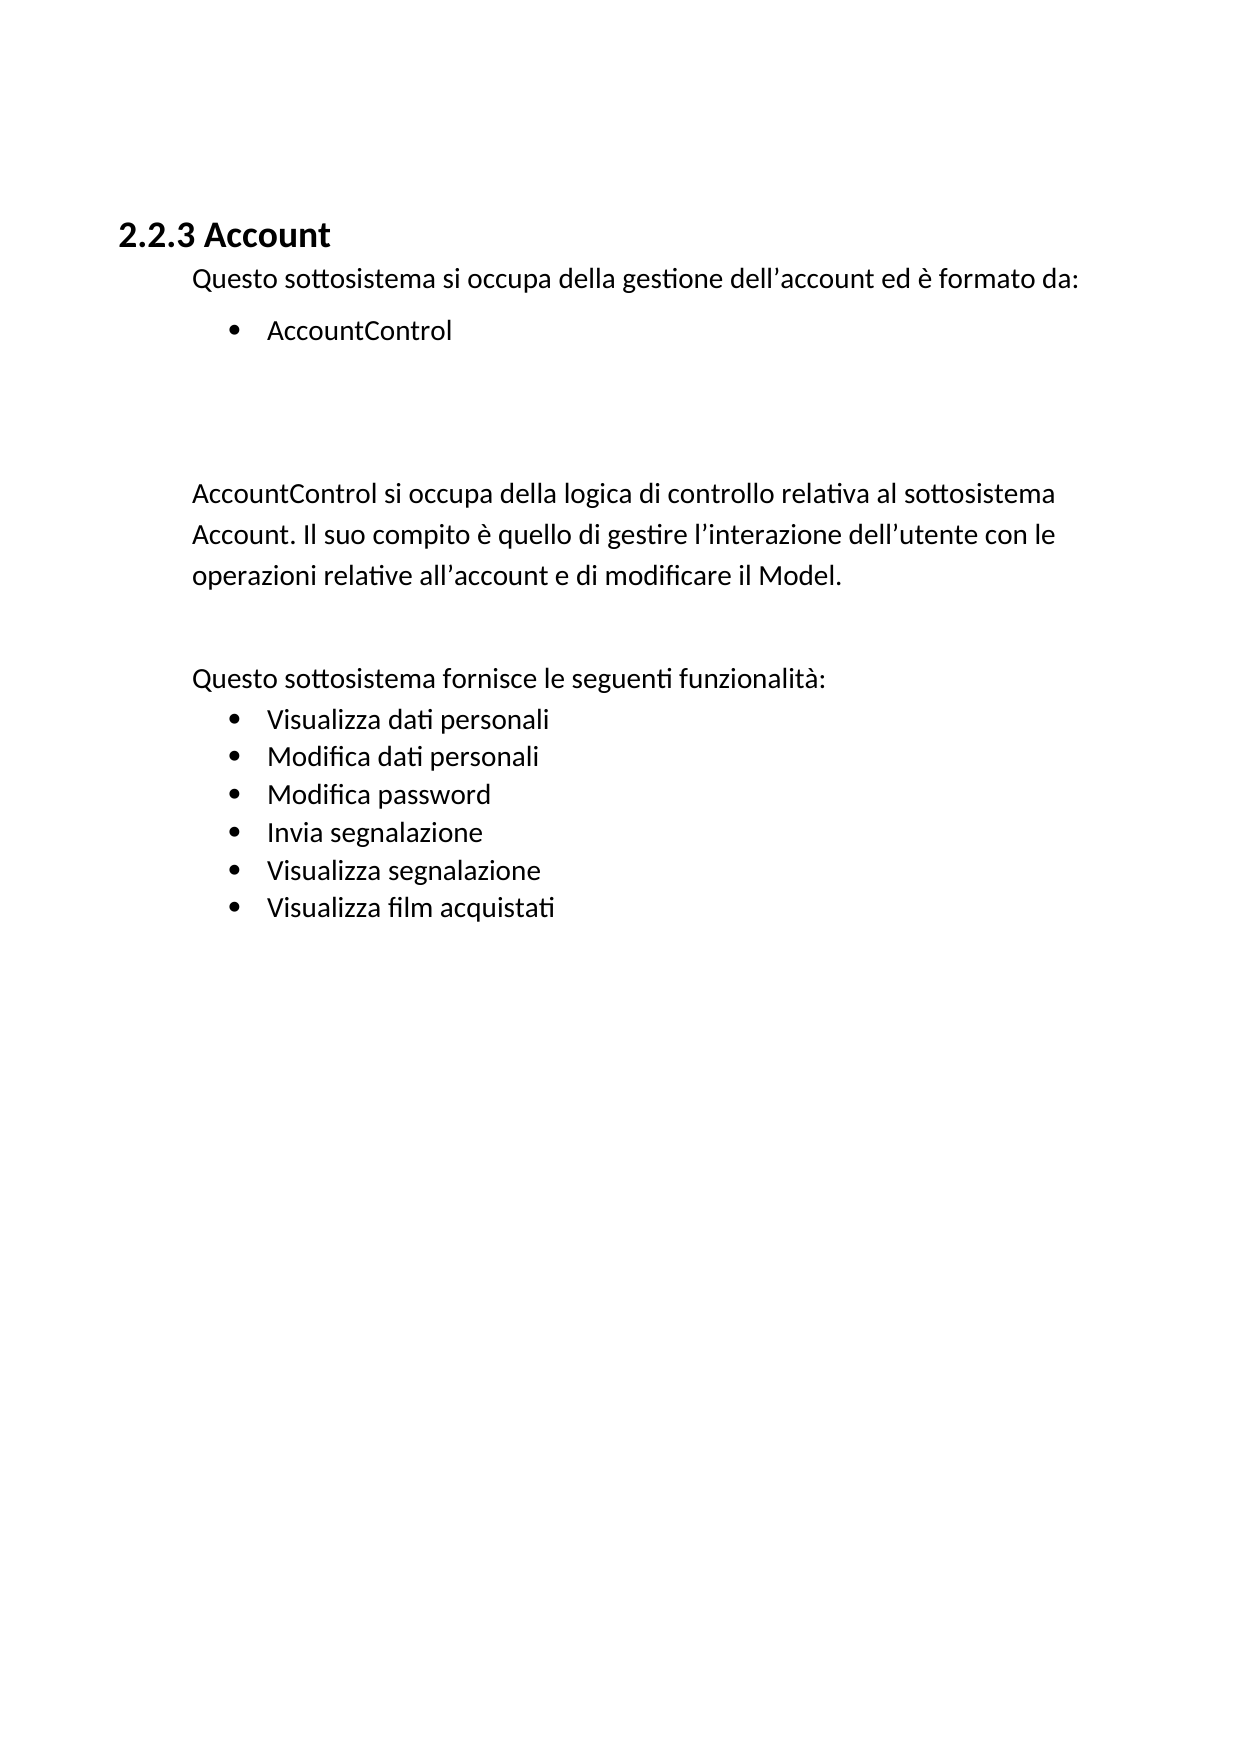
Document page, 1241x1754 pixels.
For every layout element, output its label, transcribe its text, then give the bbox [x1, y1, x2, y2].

list Invia segnalazione [229, 814, 1122, 849]
list Modifica password [229, 776, 1122, 812]
list Questo sottosistema fornisce le seguenti funzionalità: [192, 660, 1122, 696]
list Modifica dati personali [229, 738, 1122, 774]
list Visualizza segnalazione [229, 852, 1122, 887]
list Visualizza film acquistati [229, 889, 1122, 925]
text Questo sottosistema si occupa della gestione dell’account ed è formato da: [191, 260, 1122, 296]
list AccountControl [229, 312, 1122, 347]
list Visualizza dati personali [229, 701, 1122, 736]
subtitle 2.2.3 Account [118, 211, 1122, 257]
list AccountControl si occupa della logica di controllo relativa al sottosistema Account. Il suo compito è quello di gestire l’interazione dell’utente con le operazioni relative all’account e di modificare il Model. [192, 475, 1122, 593]
